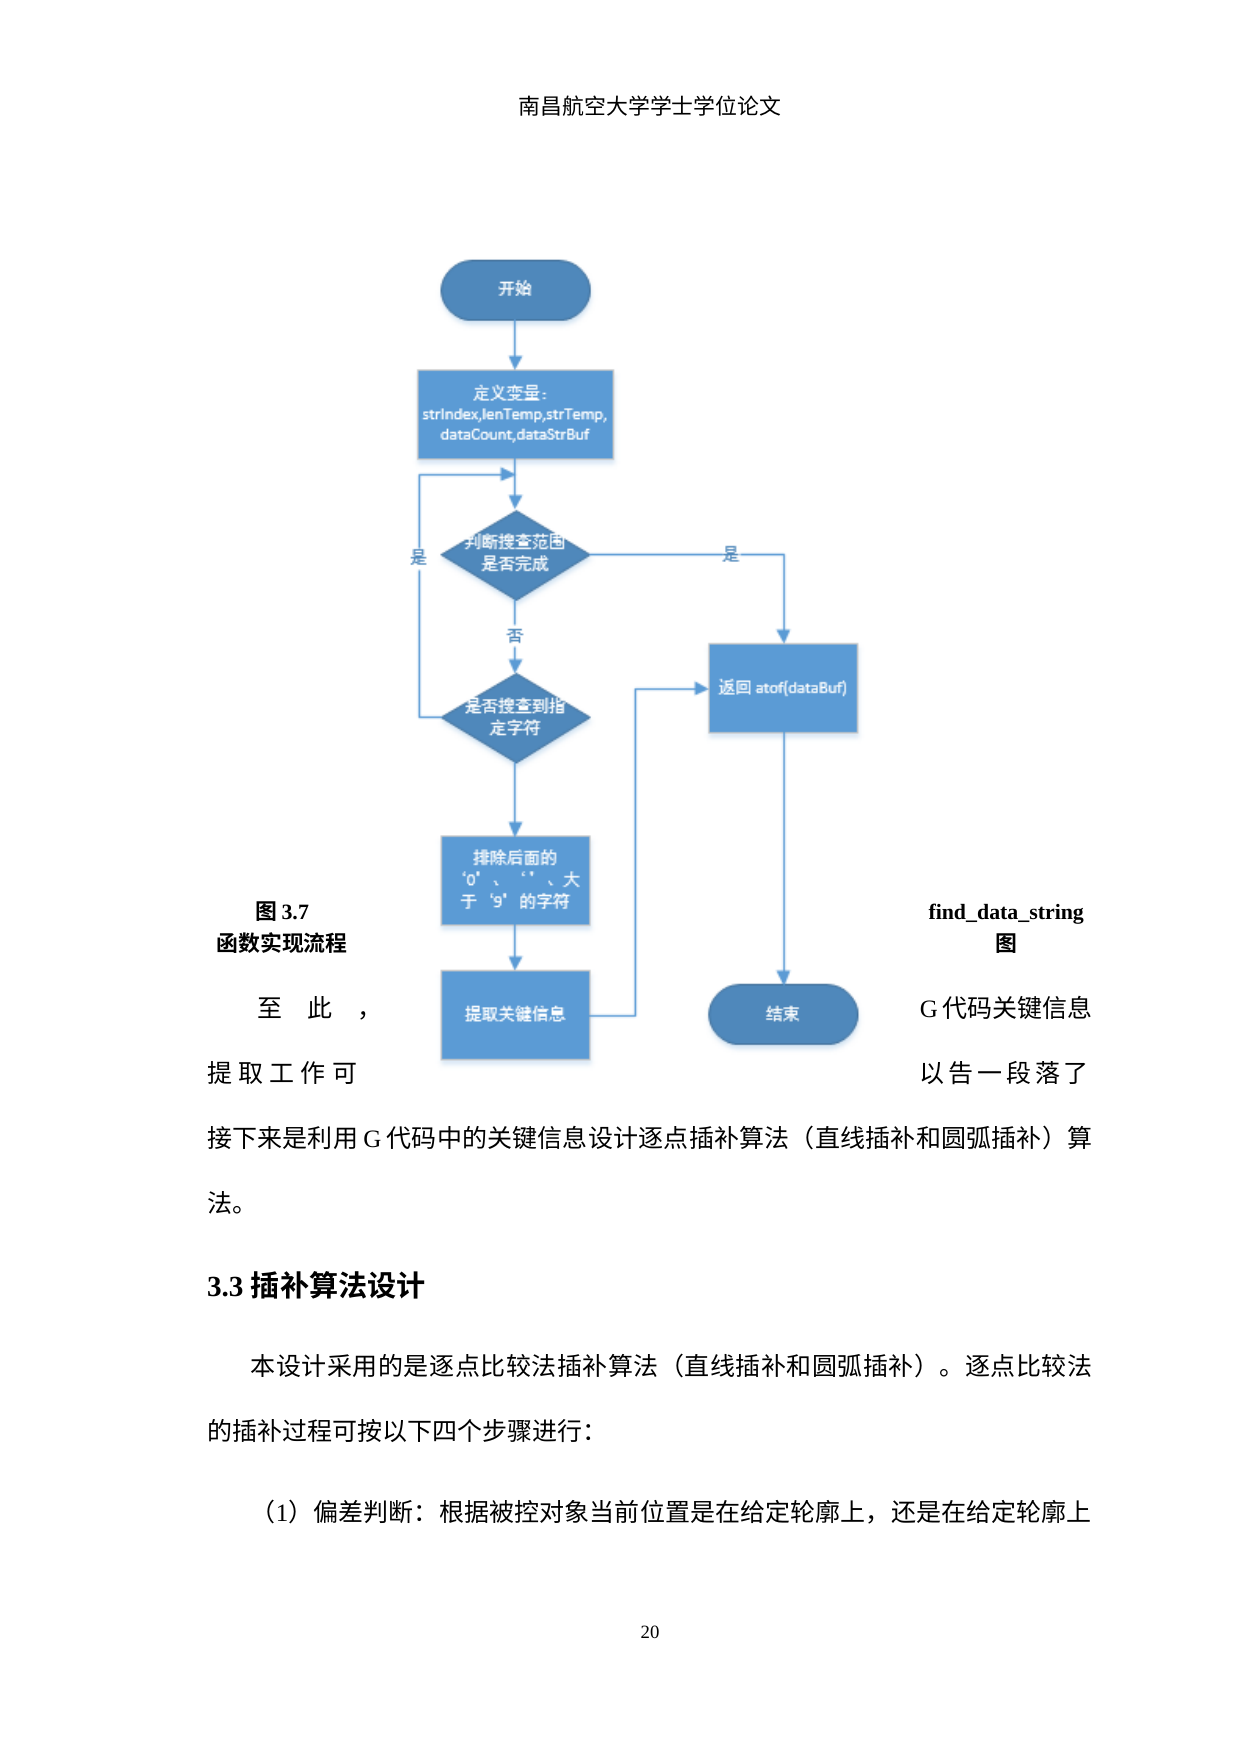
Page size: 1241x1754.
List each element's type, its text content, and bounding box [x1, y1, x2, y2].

text 至此，G代码关键信息提取工作可以告一段落了。接下来是利用G代码中的关键信息设计逐点插补算法（直线插补和圆弧插补）算法。 [207, 974, 1092, 1234]
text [207, 1478, 1092, 1543]
text 图3.7 find_data_string函数实现流程图 [901, 893, 1092, 958]
subtitle 3.3 插补算法设计 [207, 1251, 1092, 1316]
text 图3.7 find_data_string函数实现流程图 [207, 893, 375, 958]
picture [375, 246, 901, 1078]
text 本设计采用的是逐点比较法插补算法（直线插补和圆弧插补）。逐点比较法的插补过程可按以下四个步骤进行： [207, 1332, 1092, 1462]
